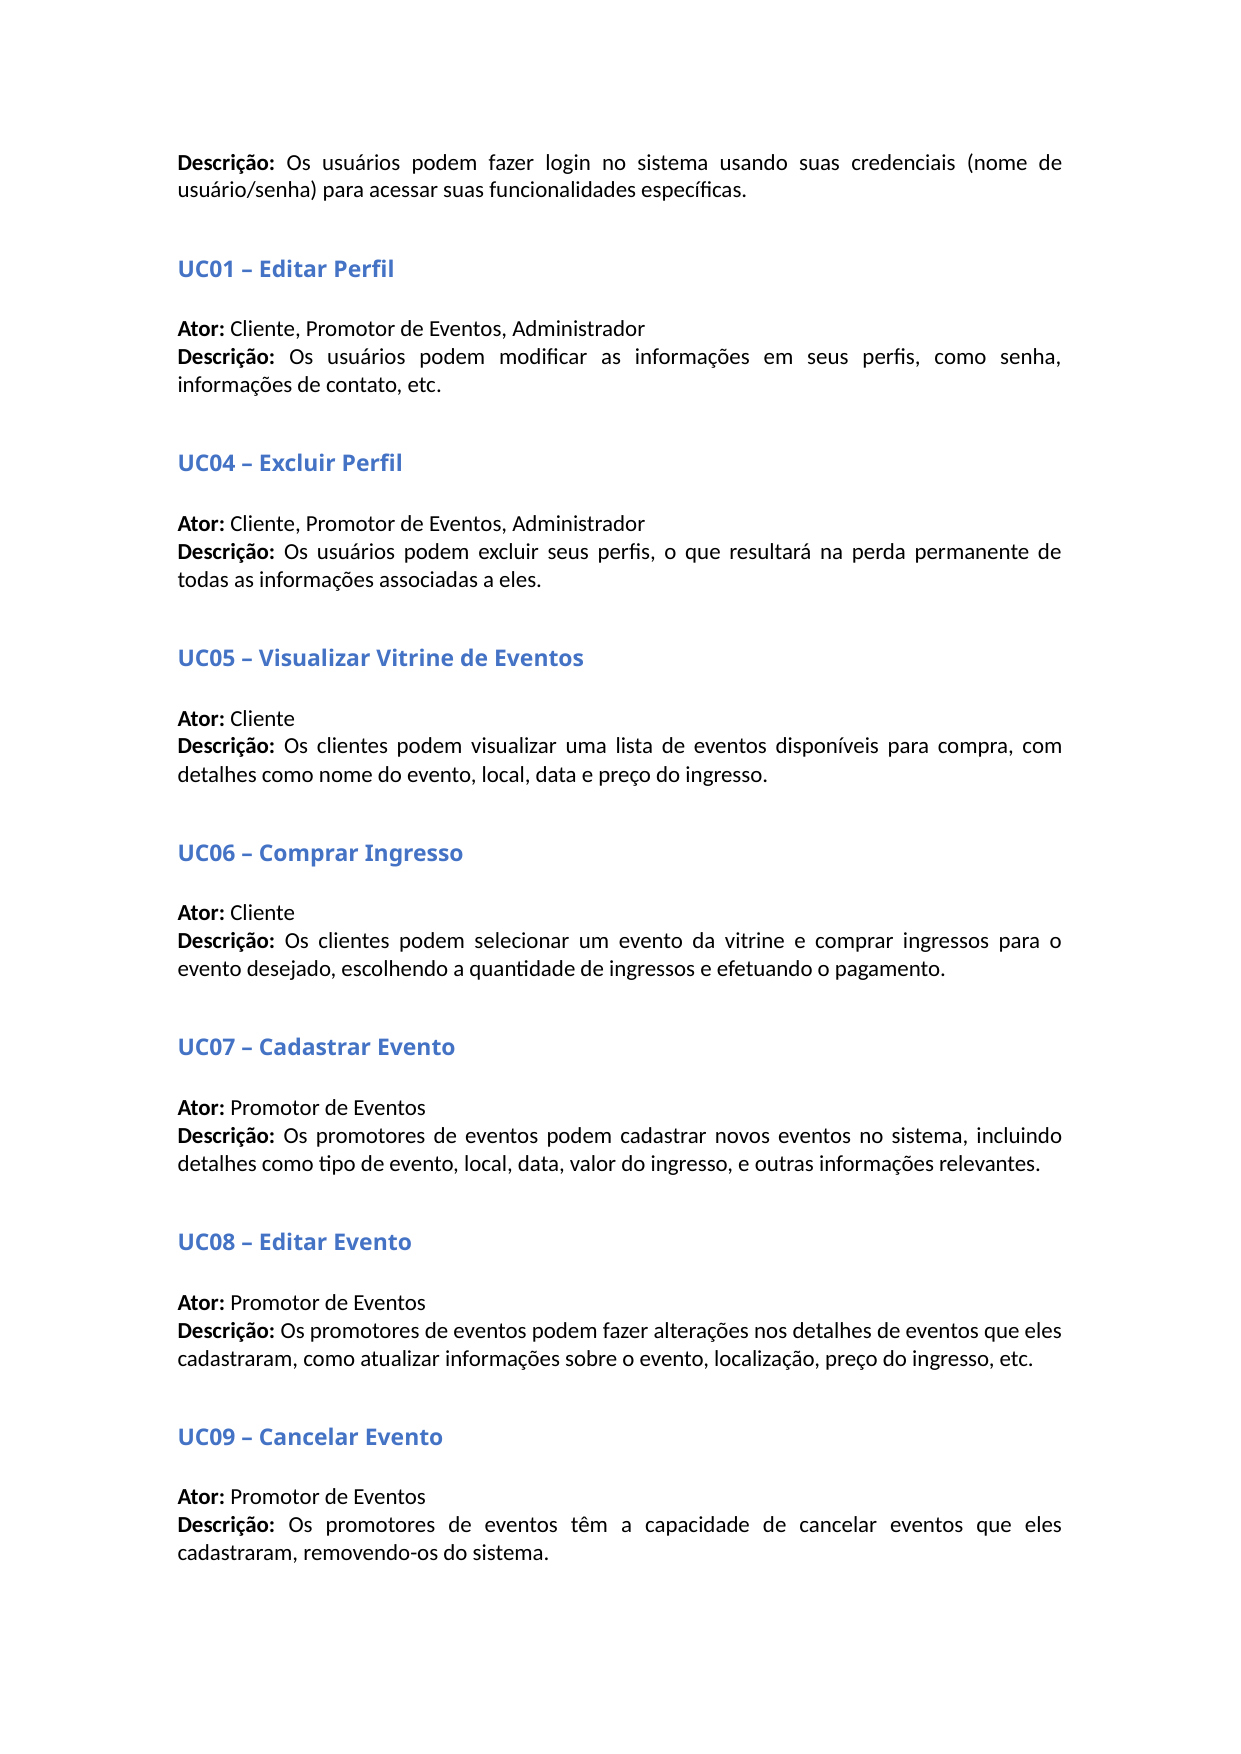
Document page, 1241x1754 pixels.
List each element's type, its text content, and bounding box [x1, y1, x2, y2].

subtitle UC08 – Editar Evento [177, 1226, 1063, 1257]
text Ator: Cliente [177, 704, 1063, 732]
text Ator: Promotor de Eventos [177, 1482, 1063, 1510]
text Descrição: Os usuários podem excluir seus perfis, o que resultará na perda permanente de todas as informações associadas a eles. [177, 537, 1063, 593]
subtitle UC04 – Excluir Perfil [177, 447, 1063, 478]
text Descrição: Os promotores de eventos podem fazer alterações nos detalhes de eventos que eles cadastraram, como atualizar informações sobre o evento, localização, preço do ingresso, etc. [177, 1316, 1063, 1372]
subtitle UC01 – Editar Perfil [177, 252, 1063, 284]
text Ator: Cliente, Promotor de Eventos, Administrador [177, 314, 1063, 342]
subtitle UC09 – Cancelar Evento [177, 1421, 1063, 1452]
text Descrição: Os clientes podem visualizar uma lista de eventos disponíveis para compra, com detalhes como nome do evento, local, data e preço do ingresso. [177, 732, 1063, 788]
text Ator: Promotor de Eventos [177, 1093, 1063, 1121]
text Descrição: Os usuários podem fazer login no sistema usando suas credenciais (nome de usuário/senha) para acessar suas funcionalidades específicas. [177, 148, 1063, 204]
text Ator: Promotor de Eventos [177, 1288, 1063, 1316]
text Descrição: Os usuários podem modificar as informações em seus perfis, como senha, informações de contato, etc. [177, 342, 1063, 398]
text Descrição: Os promotores de eventos podem cadastrar novos eventos no sistema, incluindo detalhes como tipo de evento, local, data, valor do ingresso, e outras informações relevantes. [177, 1121, 1063, 1177]
subtitle UC07 – Cadastrar Evento [177, 1031, 1063, 1062]
text Descrição: Os promotores de eventos têm a capacidade de cancelar eventos que eles cadastraram, removendo-os do sistema. [177, 1510, 1063, 1566]
text Descrição: Os clientes podem selecionar um evento da vitrine e comprar ingressos para o evento desejado, escolhendo a quantidade de ingressos e efetuando o pagamento. [177, 926, 1063, 982]
text Ator: Cliente [177, 898, 1063, 926]
text Ator: Cliente, Promotor de Eventos, Administrador [177, 509, 1063, 537]
subtitle UC06 – Comprar Ingresso [177, 837, 1063, 868]
subtitle UC05 – Visualizar Vitrine de Eventos [177, 642, 1063, 673]
